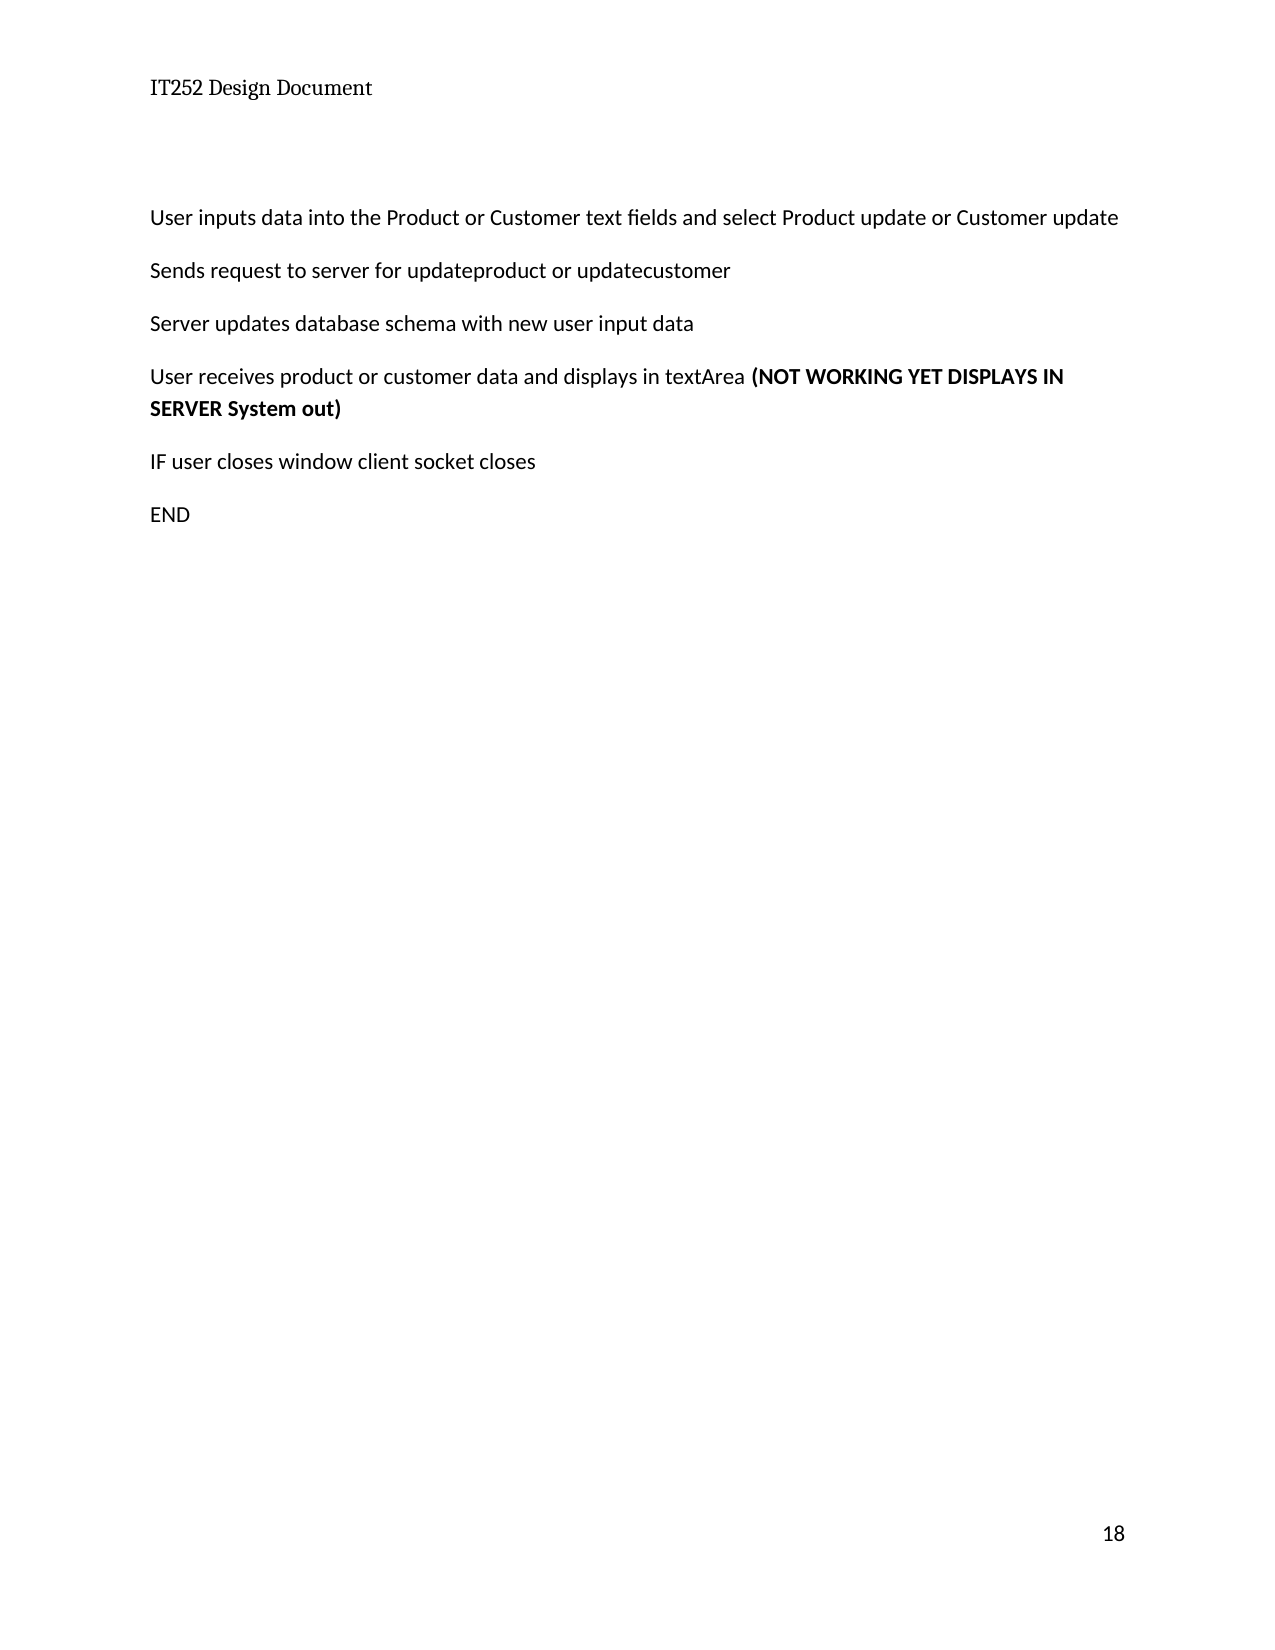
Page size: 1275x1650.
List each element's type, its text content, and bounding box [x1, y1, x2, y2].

text User inputs data into the Product or Customer text fields and select Product update or Customer update [150, 203, 1125, 231]
text Server updates database schema with new user input data [150, 309, 1125, 337]
text END [150, 500, 1125, 528]
text Sends request to server for updateproduct or updatecustomer [150, 256, 1125, 284]
text User receives product or customer data and displays in textArea (NOT WORKING YET DISPLAYS IN SERVER System out) [150, 362, 1125, 422]
text IF user closes window client socket closes [150, 447, 1125, 475]
